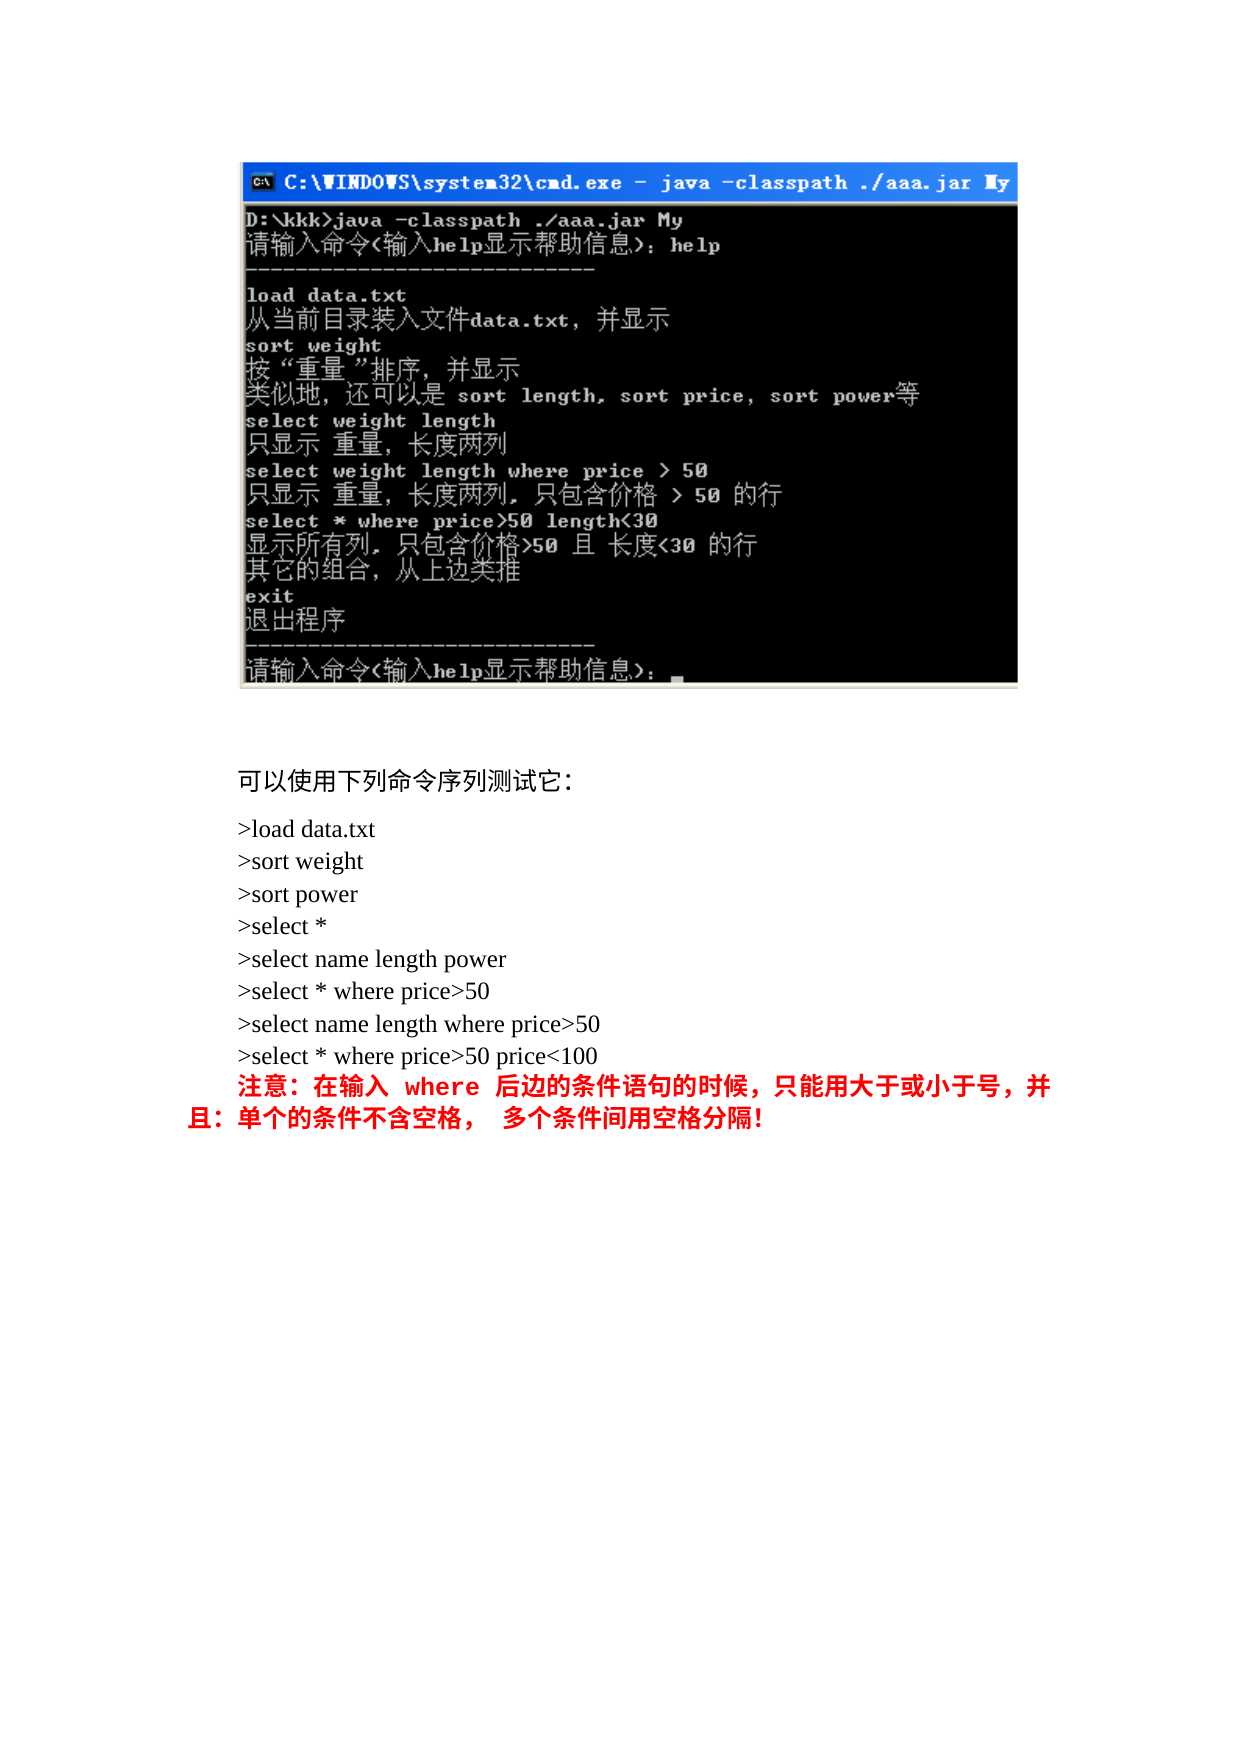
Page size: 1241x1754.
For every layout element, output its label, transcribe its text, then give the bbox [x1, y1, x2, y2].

text 可以使用下列命令序列测试它： [187, 747, 1053, 812]
text >select * where price>50 price<100 [187, 1039, 1053, 1072]
text >sort weight [187, 844, 1053, 877]
text 注意：在输入 where 后边的条件语句的时候，只能用大于或小于号，并且：单个的条件不含空格， 多个条件间用空格分隔！ [187, 1072, 1053, 1137]
text >select name length power [187, 942, 1053, 974]
text >select * where price>50 [187, 974, 1053, 1007]
picture [237, 162, 1018, 689]
text >select name length where price>50 [187, 1007, 1053, 1039]
text >load data.txt [187, 812, 1053, 844]
text >select * [187, 909, 1053, 942]
text >sort power [187, 877, 1053, 909]
